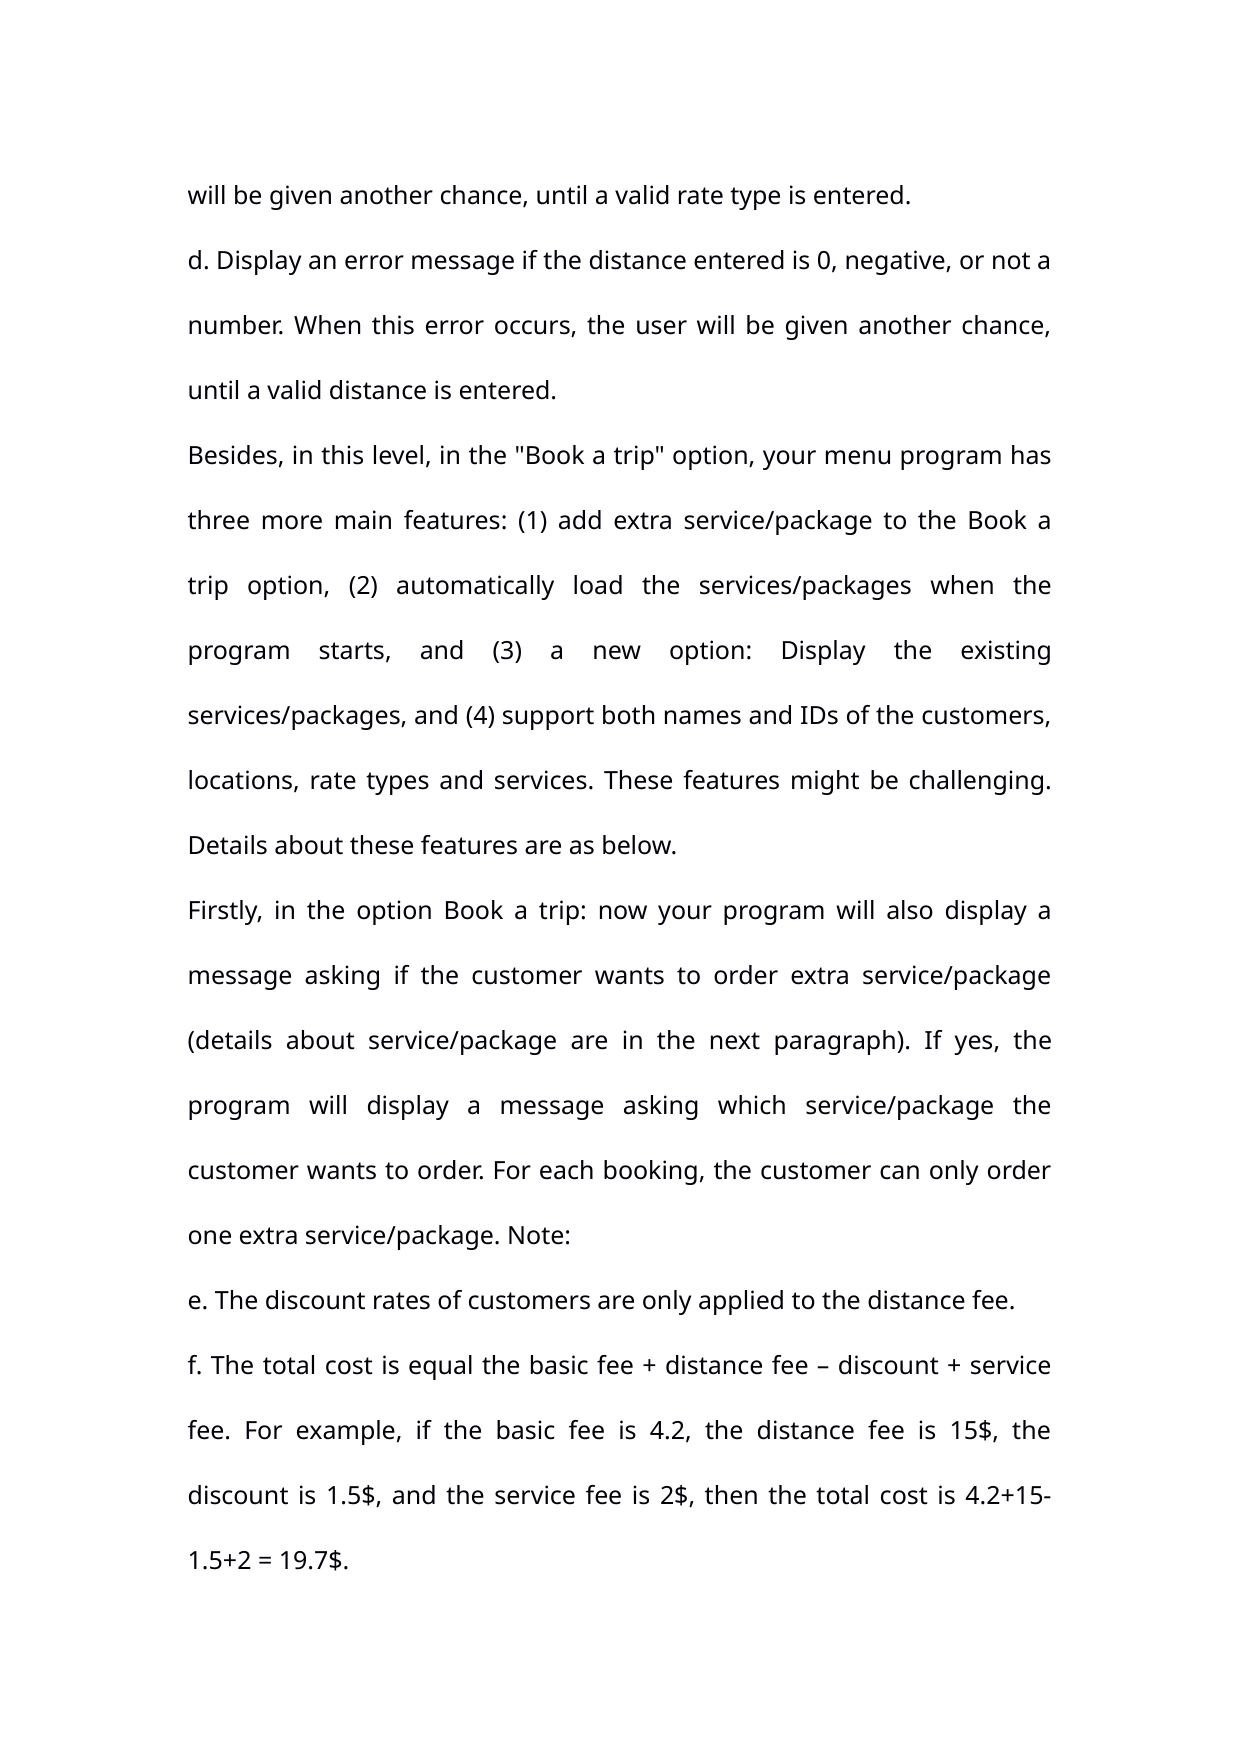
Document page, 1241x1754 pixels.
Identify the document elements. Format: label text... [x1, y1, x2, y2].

text Besides, in this level, in the "Book a trip" option, your menu program has three more main features: (1) add extra service/package to the Book a trip option, (2) automatically load the services/packages when the program starts, and (3) a new option: Display the existing services/packages, and (4) support both names and IDs of the customers, locations, rate types and services. These features might be challenging. Details about these features are as below. [187, 422, 1053, 877]
text f. The total cost is equal the basic fee + distance fee – discount + service fee. For example, if the basic fee is 4.2, the distance fee is 15$, the discount is 1.5$, and the service fee is 2$, then the total cost is 4.2+15-1.5+2 = 19.7$. [187, 1332, 1053, 1592]
text Firstly, in the option Book a trip: now your program will also display a message asking if the customer wants to order extra service/package (details about service/package are in the next paragraph). If yes, the program will display a message asking which service/package the customer wants to order. For each booking, the customer can only order one extra service/package. Note: [187, 877, 1053, 1267]
text e. The discount rates of customers are only applied to the distance fee. [187, 1267, 1053, 1332]
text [187, 162, 1053, 227]
text d. Display an error message if the distance entered is 0, negative, or not a number. When this error occurs, the user will be given another chance, until a valid distance is entered. [187, 227, 1053, 422]
